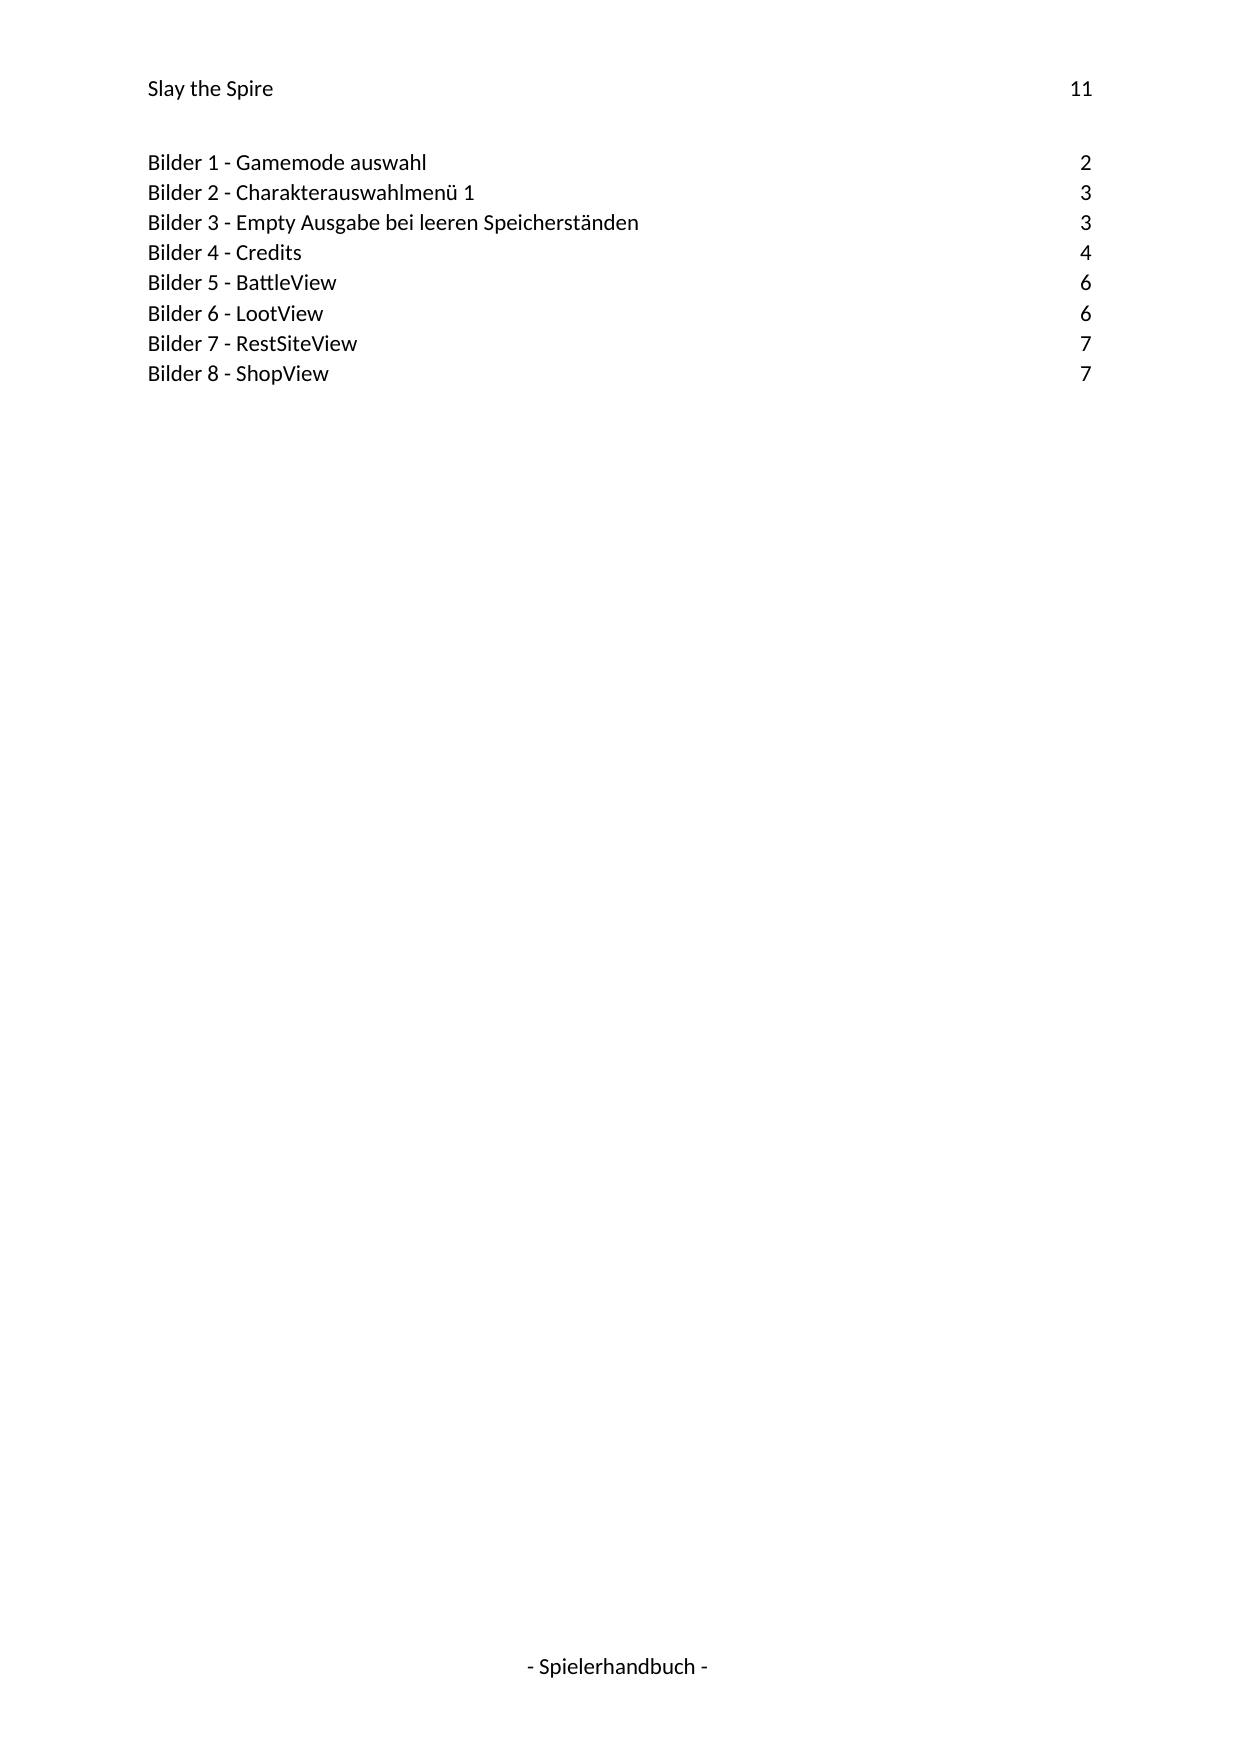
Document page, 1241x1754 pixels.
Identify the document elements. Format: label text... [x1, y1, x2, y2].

text Bilder 5 - BattleView 6 [148, 268, 1093, 296]
text Bilder 6 - LootView 6 [148, 299, 1093, 327]
text Bilder 1 - Gamemode auswahl 2 [148, 148, 1093, 176]
text Bilder 7 - RestSiteView 7 [148, 329, 1093, 357]
text Bilder 3 - Empty Ausgabe bei leeren Speicherständen 3 [148, 208, 1093, 236]
text Bilder 8 - ShopView 7 [148, 359, 1093, 387]
text Bilder 2 - Charakterauswahlmenü 1 3 [148, 178, 1093, 206]
text Bilder 4 - Credits 4 [148, 238, 1093, 266]
